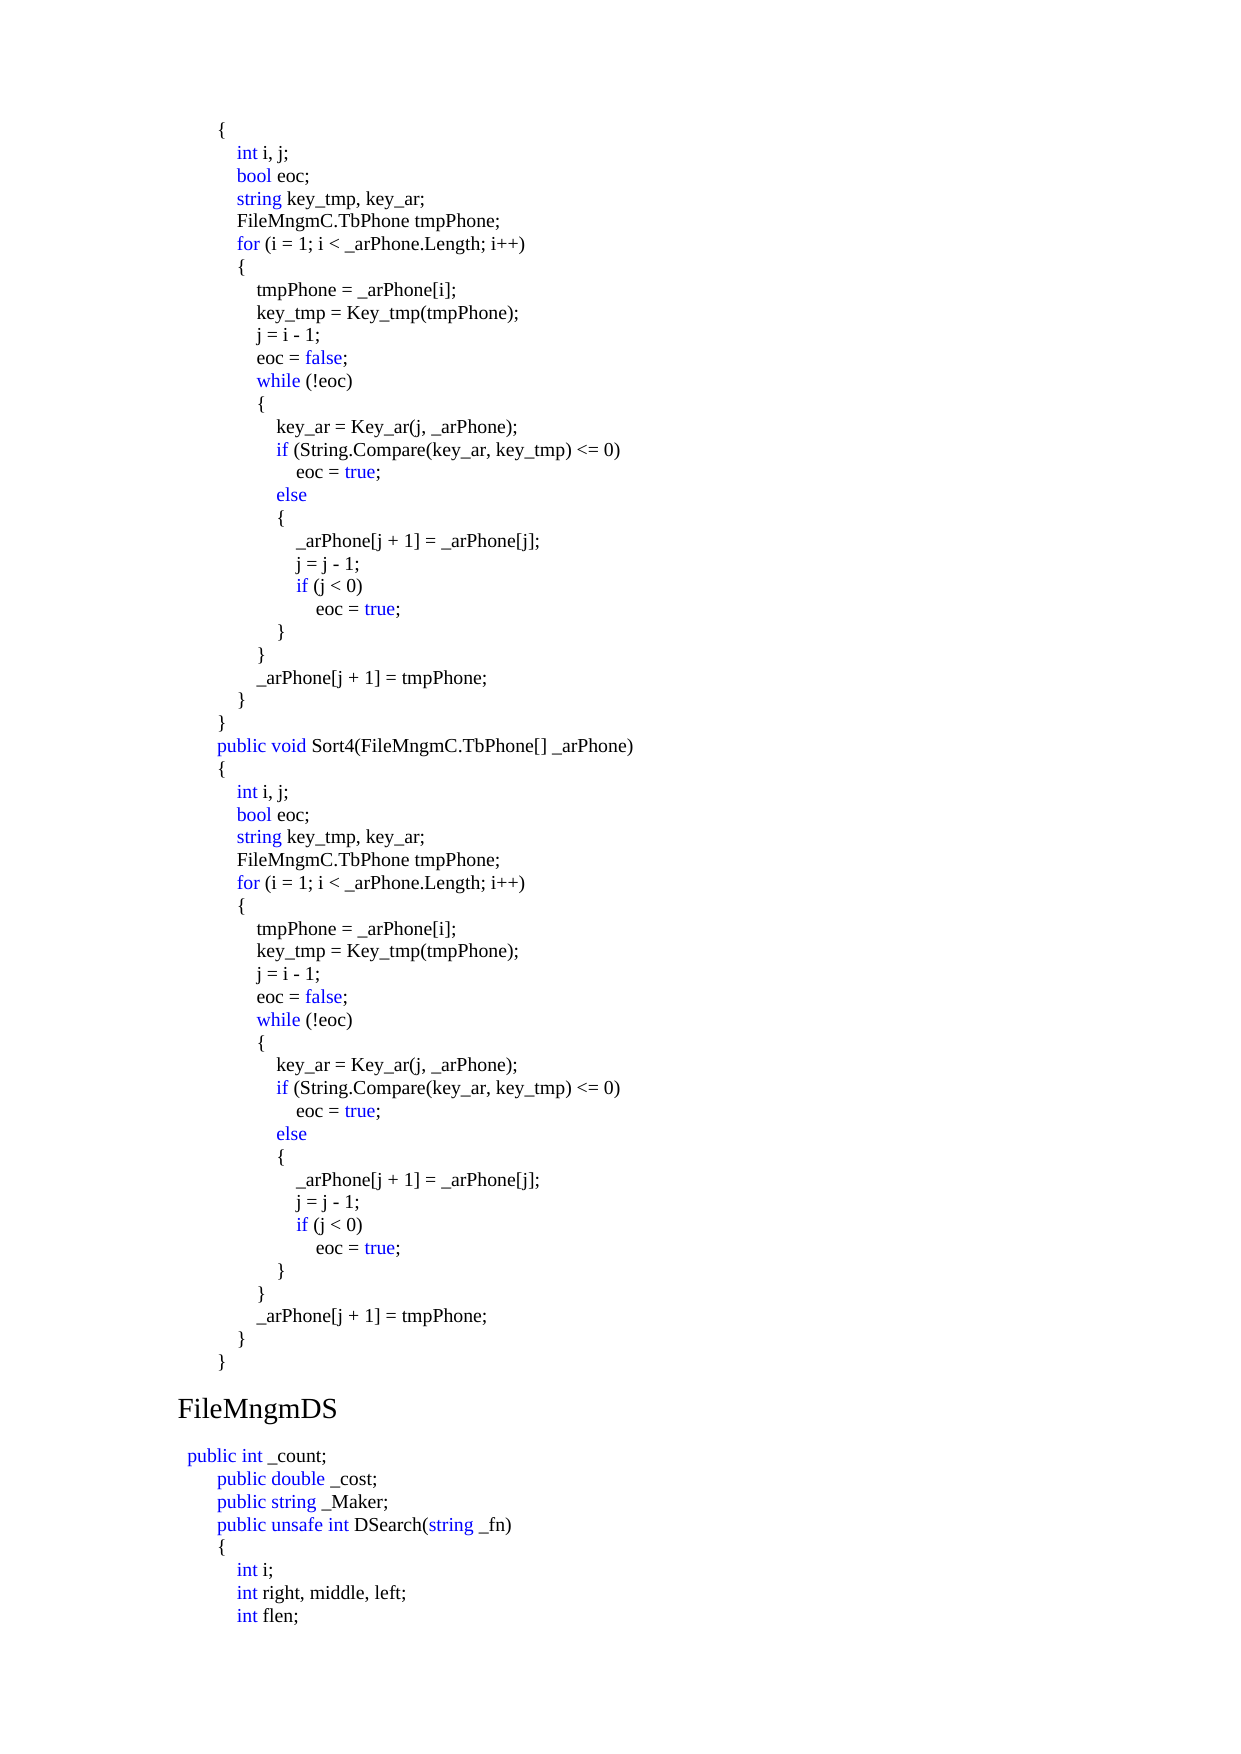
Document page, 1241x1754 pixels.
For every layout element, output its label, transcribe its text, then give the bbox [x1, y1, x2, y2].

text } [177, 1259, 1152, 1282]
text bool eoc; [177, 802, 1152, 825]
text j = i - 1; [177, 323, 1152, 346]
text string key_tmp, key_ar; [177, 825, 1152, 848]
text if (String.Compare(key_ar, key_tmp) <= 0) [177, 1076, 1152, 1099]
text else [177, 1122, 1152, 1145]
text _arPhone[j + 1] = tmpPhone; [177, 1304, 1152, 1327]
text tmpPhone = _arPhone[i]; [177, 278, 1152, 301]
text FileMngmC.TbPhone tmpPhone; [177, 848, 1152, 871]
text while (!eoc) [177, 1008, 1152, 1031]
text int i, j; [177, 780, 1152, 802]
text } [177, 620, 1152, 643]
text } [177, 688, 1152, 711]
text eoc = true; [177, 597, 1152, 620]
text { [177, 118, 1152, 141]
text else [177, 483, 1152, 506]
text j = j - 1; [177, 552, 1152, 574]
text eoc = true; [177, 1099, 1152, 1122]
text _arPhone[j + 1] = _arPhone[j]; [177, 529, 1152, 552]
text FileMngmC.TbPhone tmpPhone; [177, 209, 1152, 232]
text int i; [177, 1558, 1152, 1581]
text { [177, 506, 1152, 529]
text public void Sort4(FileMngmC.TbPhone[] _arPhone) [177, 734, 1152, 757]
text string key_tmp, key_ar; [177, 187, 1152, 209]
text } [177, 711, 1152, 734]
text for (i = 1; i < _arPhone.Length; i++) [177, 232, 1152, 255]
text key_ar = Key_ar(j, _arPhone); [177, 1053, 1152, 1076]
text if (j < 0) [177, 1213, 1152, 1236]
text key_tmp = Key_tmp(tmpPhone); [177, 939, 1152, 962]
text } [177, 1327, 1152, 1350]
text public unsafe int DSearch(string _fn) [177, 1512, 1152, 1535]
text eoc = true; [177, 1236, 1152, 1259]
text { [177, 255, 1152, 278]
text { [177, 1031, 1152, 1053]
text int i, j; [177, 141, 1152, 164]
text { [177, 1535, 1152, 1558]
text public int _count; [177, 1444, 1152, 1467]
text while (!eoc) [177, 369, 1152, 392]
text int right, middle, left; [177, 1581, 1152, 1604]
text if (String.Compare(key_ar, key_tmp) <= 0) [177, 437, 1152, 460]
text _arPhone[j + 1] = tmpPhone; [177, 666, 1152, 688]
text key_ar = Key_ar(j, _arPhone); [177, 415, 1152, 437]
text key_tmp = Key_tmp(tmpPhone); [177, 301, 1152, 323]
text FileMngmDS [177, 1391, 1152, 1425]
text public double _cost; [177, 1467, 1152, 1490]
text } [177, 1350, 1152, 1373]
text } [177, 1282, 1152, 1304]
text { [177, 894, 1152, 917]
text int flen; [177, 1604, 1152, 1627]
text j = j - 1; [177, 1190, 1152, 1213]
text tmpPhone = _arPhone[i]; [177, 917, 1152, 939]
text eoc = true; [177, 460, 1152, 483]
text if (j < 0) [177, 574, 1152, 597]
text { [177, 1145, 1152, 1167]
text { [177, 392, 1152, 415]
text j = i - 1; [177, 962, 1152, 985]
text { [177, 757, 1152, 780]
text eoc = false; [177, 346, 1152, 369]
text public string _Maker; [177, 1490, 1152, 1512]
text } [177, 643, 1152, 666]
text eoc = false; [177, 985, 1152, 1008]
text bool eoc; [177, 164, 1152, 187]
text for (i = 1; i < _arPhone.Length; i++) [177, 871, 1152, 894]
text _arPhone[j + 1] = _arPhone[j]; [177, 1167, 1152, 1190]
